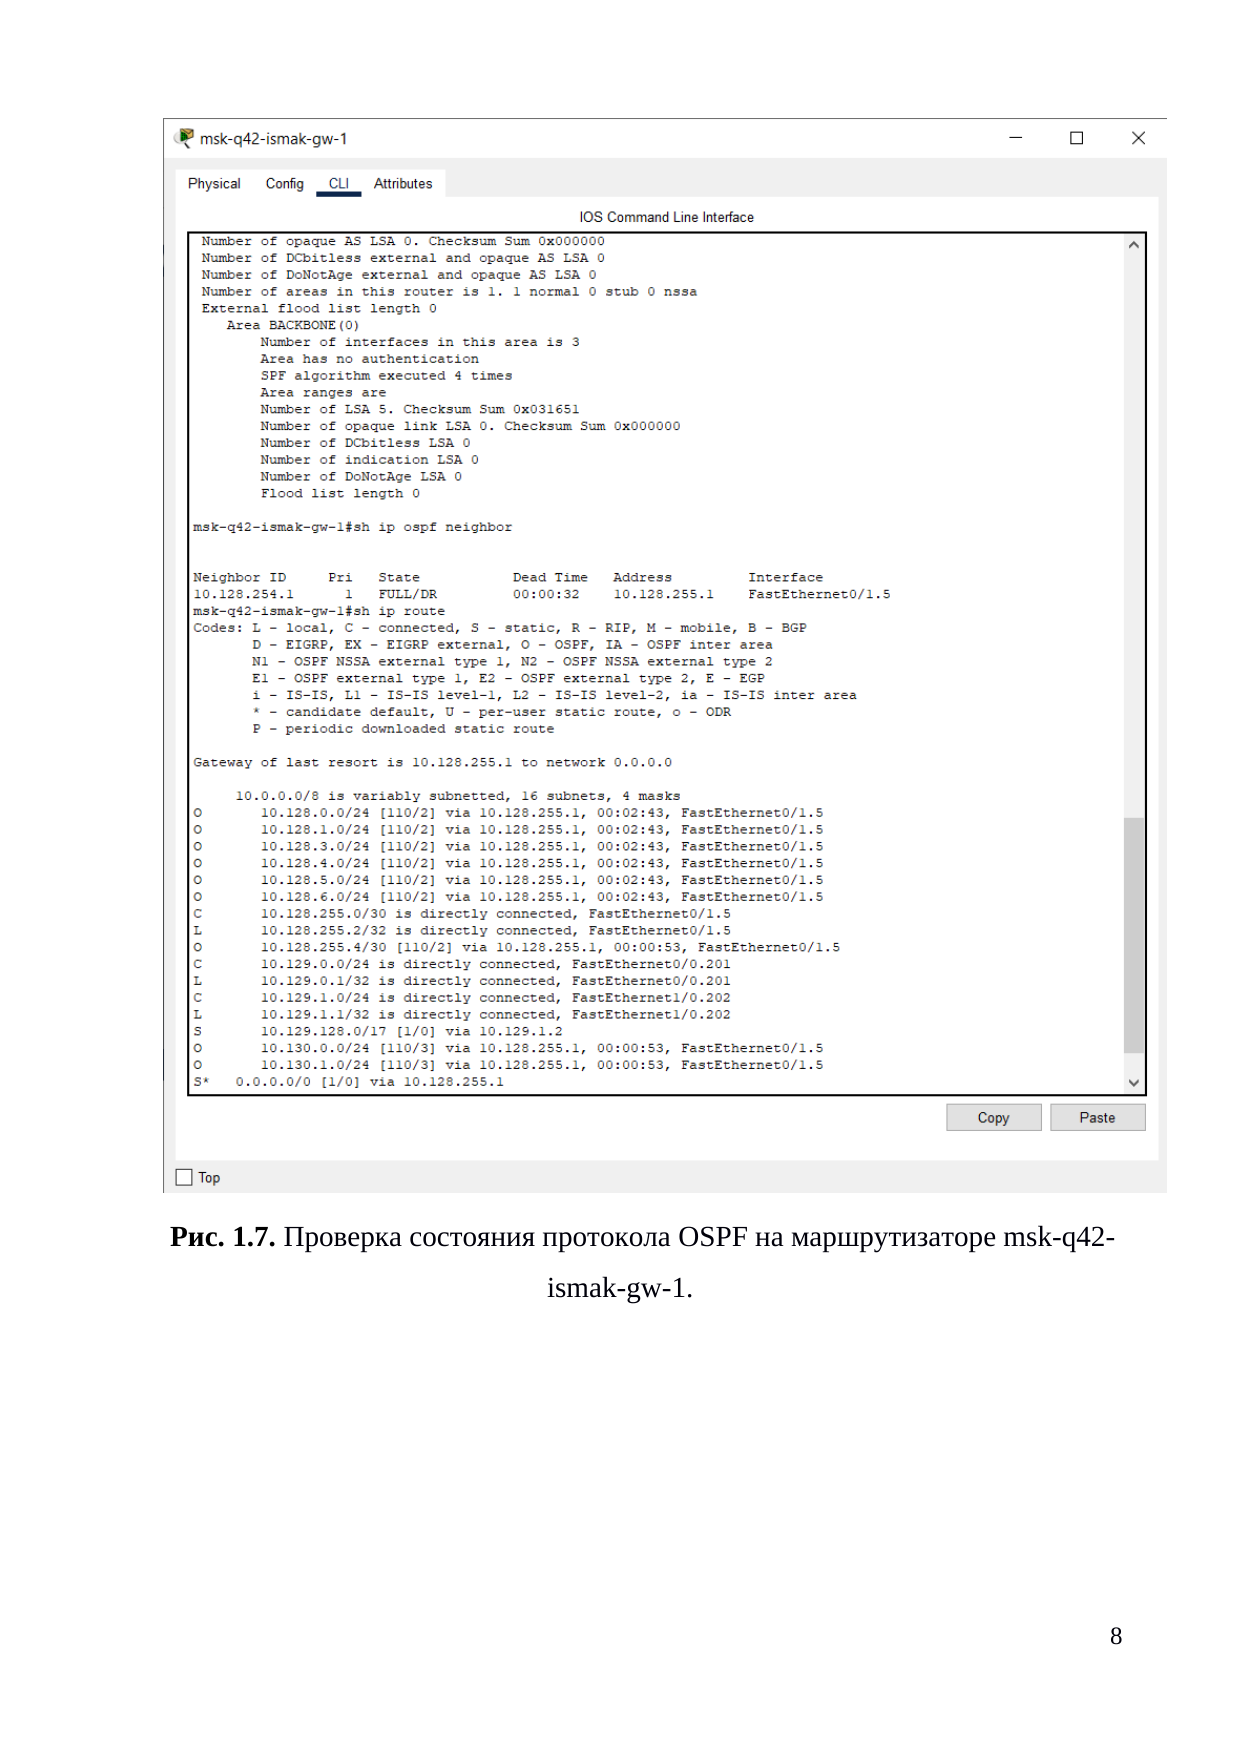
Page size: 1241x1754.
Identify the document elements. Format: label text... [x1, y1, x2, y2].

text Рис. 1.7. Проверка состояния протокола OSPF на маршрутизаторе msk-q42-ismak-gw-1. [118, 1219, 1122, 1303]
picture [163, 118, 1167, 1193]
